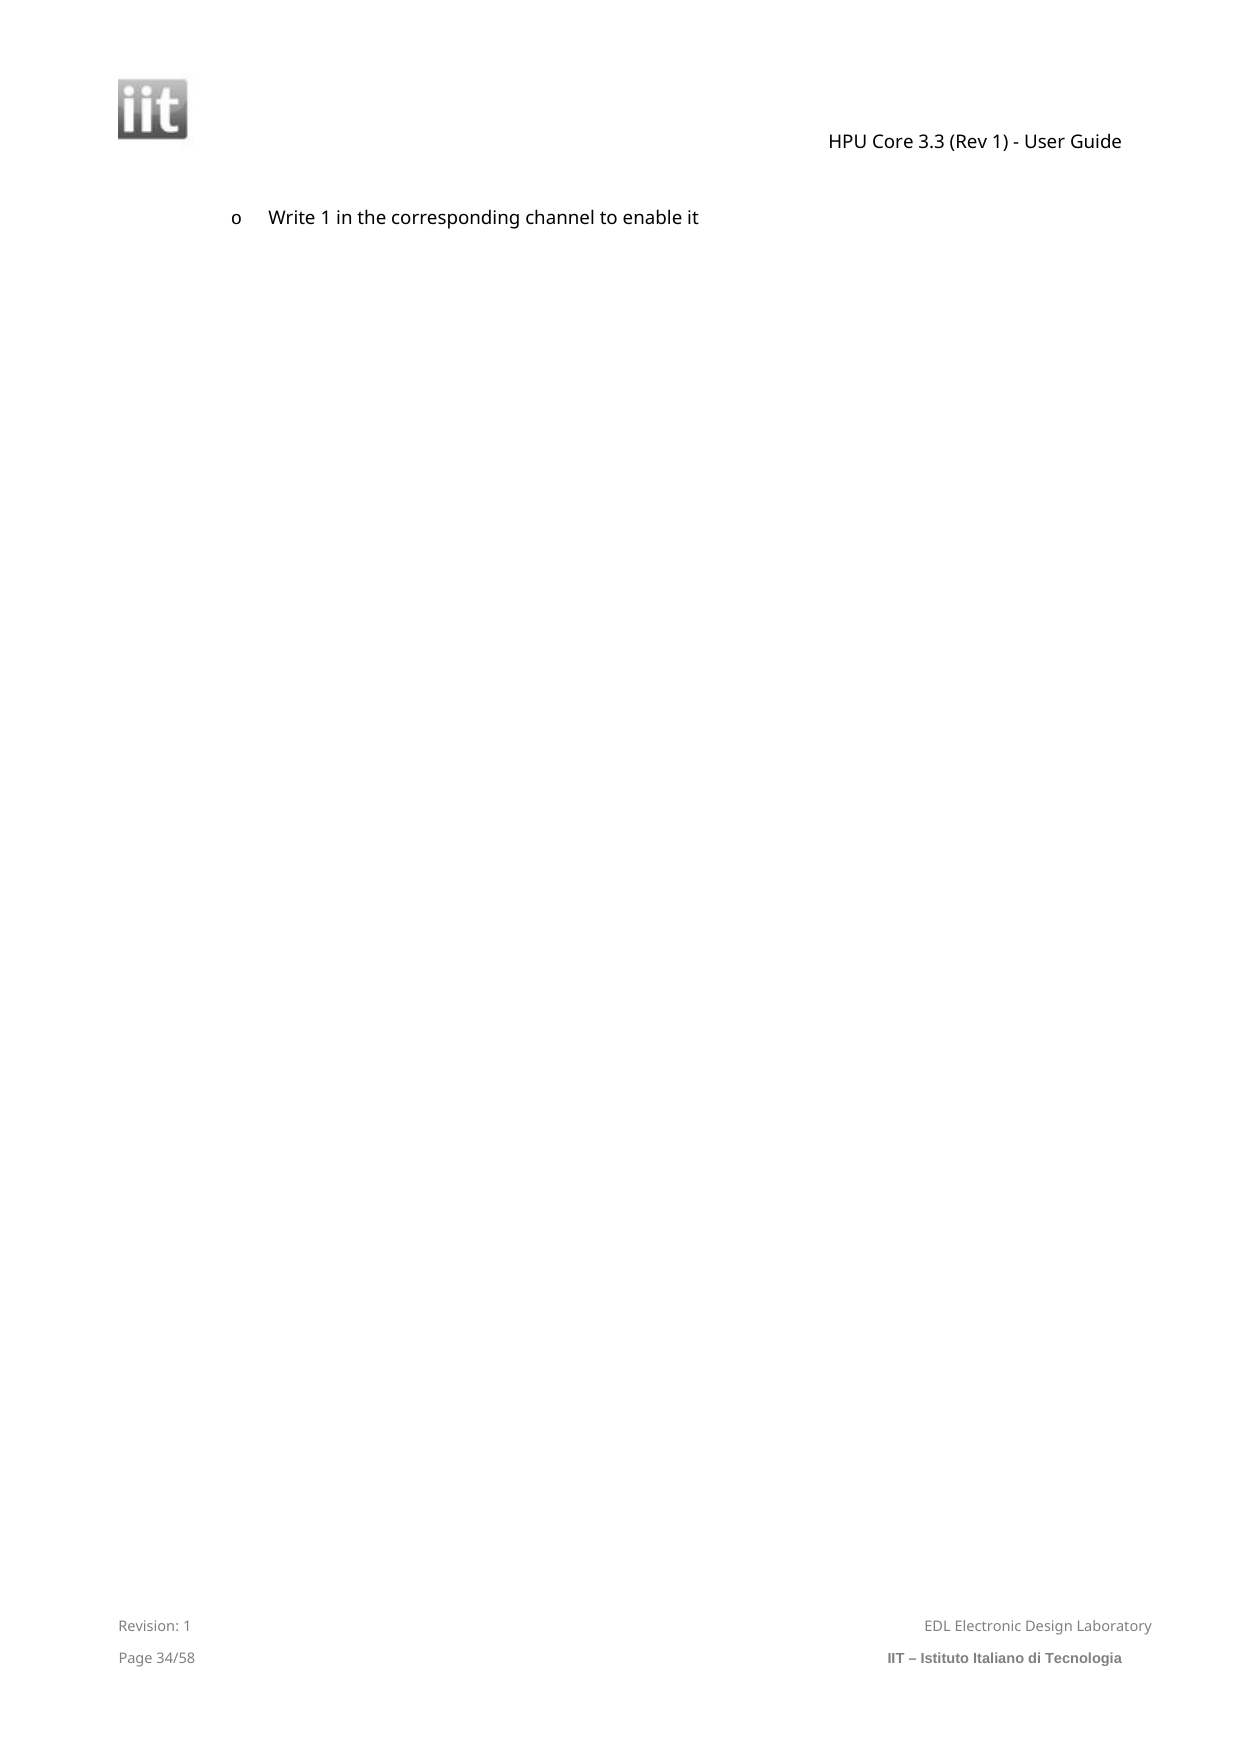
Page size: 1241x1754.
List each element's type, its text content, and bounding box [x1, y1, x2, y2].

picture [118, 73, 194, 149]
list Write 1 in the corresponding channel to enable it [231, 205, 1122, 230]
